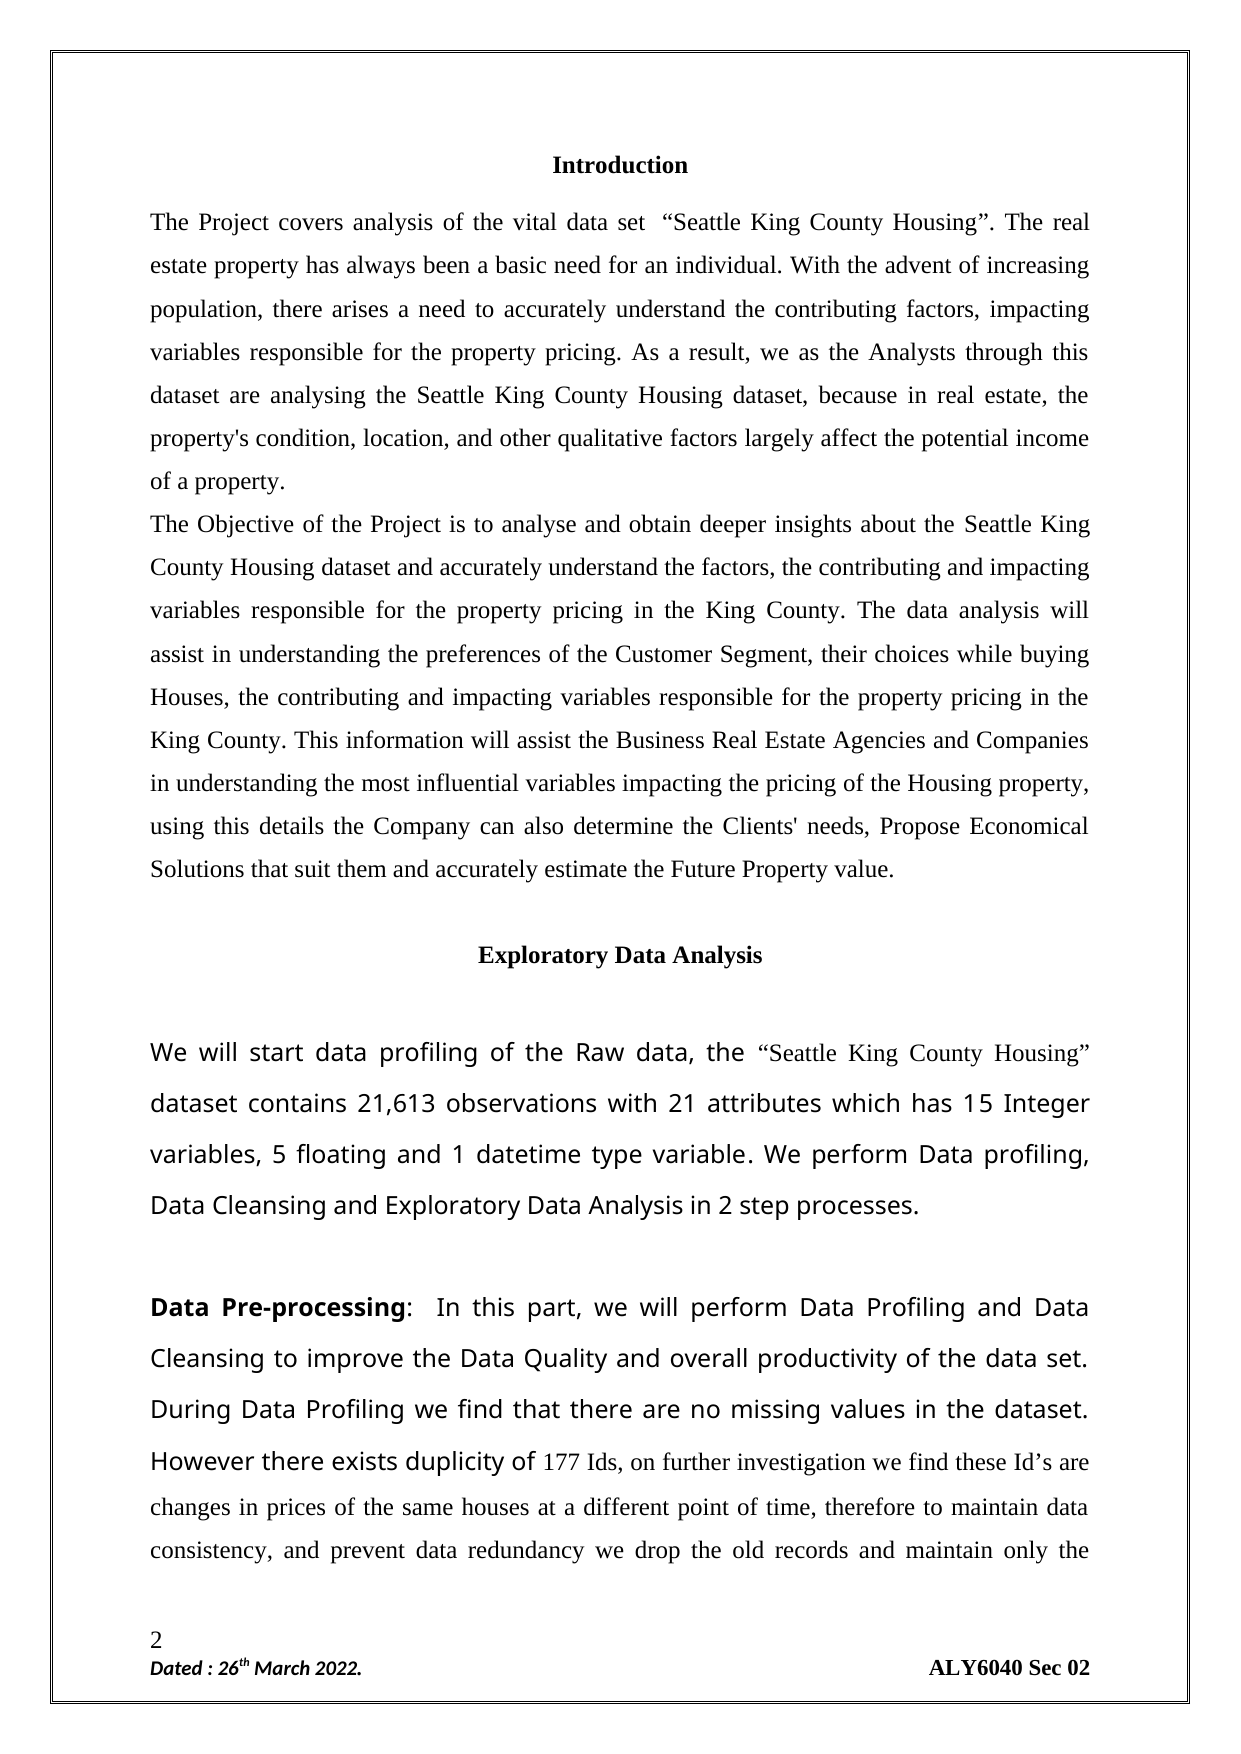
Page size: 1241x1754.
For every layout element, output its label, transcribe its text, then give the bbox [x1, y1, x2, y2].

text The Project covers analysis of the vital data set “Seattle King County Housing”. The real estate property has always been a basic need for an individual. With the advent of increasing population, there arises a need to accurately understand the contributing factors, impacting variables responsible for the property pricing. As a result, we as the Analysts through this dataset are analysing the Seattle King County Housing dataset, because in real estate, the property's condition, location, and other qualitative factors largely affect the potential income of a property. [150, 207, 1090, 495]
text The Objective of the Project is to analyse and obtain deeper insights about the Seattle King County Housing dataset and accurately understand the factors, the contributing and impacting variables responsible for the property pricing in the King County. The data analysis will assist in understanding the preferences of the Customer Segment, their choices while buying Houses, the contributing and impacting variables responsible for the property pricing in the King County. This information will assist the Business Real Estate Agencies and Companies in understanding the most influential variables impacting the pricing of the Housing property, using this details the Company can also determine the Clients' needs, Propose Economical Solutions that suit them and accurately estimate the Future Property value. [150, 509, 1090, 883]
subtitle Introduction [150, 150, 1090, 179]
text We will start data profiling of the Raw data, the “Seattle King County Housing” dataset contains 21,613 observations with 21 attributes which has 15 Integer variables, 5 floating and 1 datetime type variable. We perform Data profiling, Data Cleansing and Exploratory Data Analysis in 2 step processes. [150, 1035, 1090, 1222]
text Exploratory Data Analysis [150, 941, 1090, 969]
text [150, 1290, 1090, 1563]
